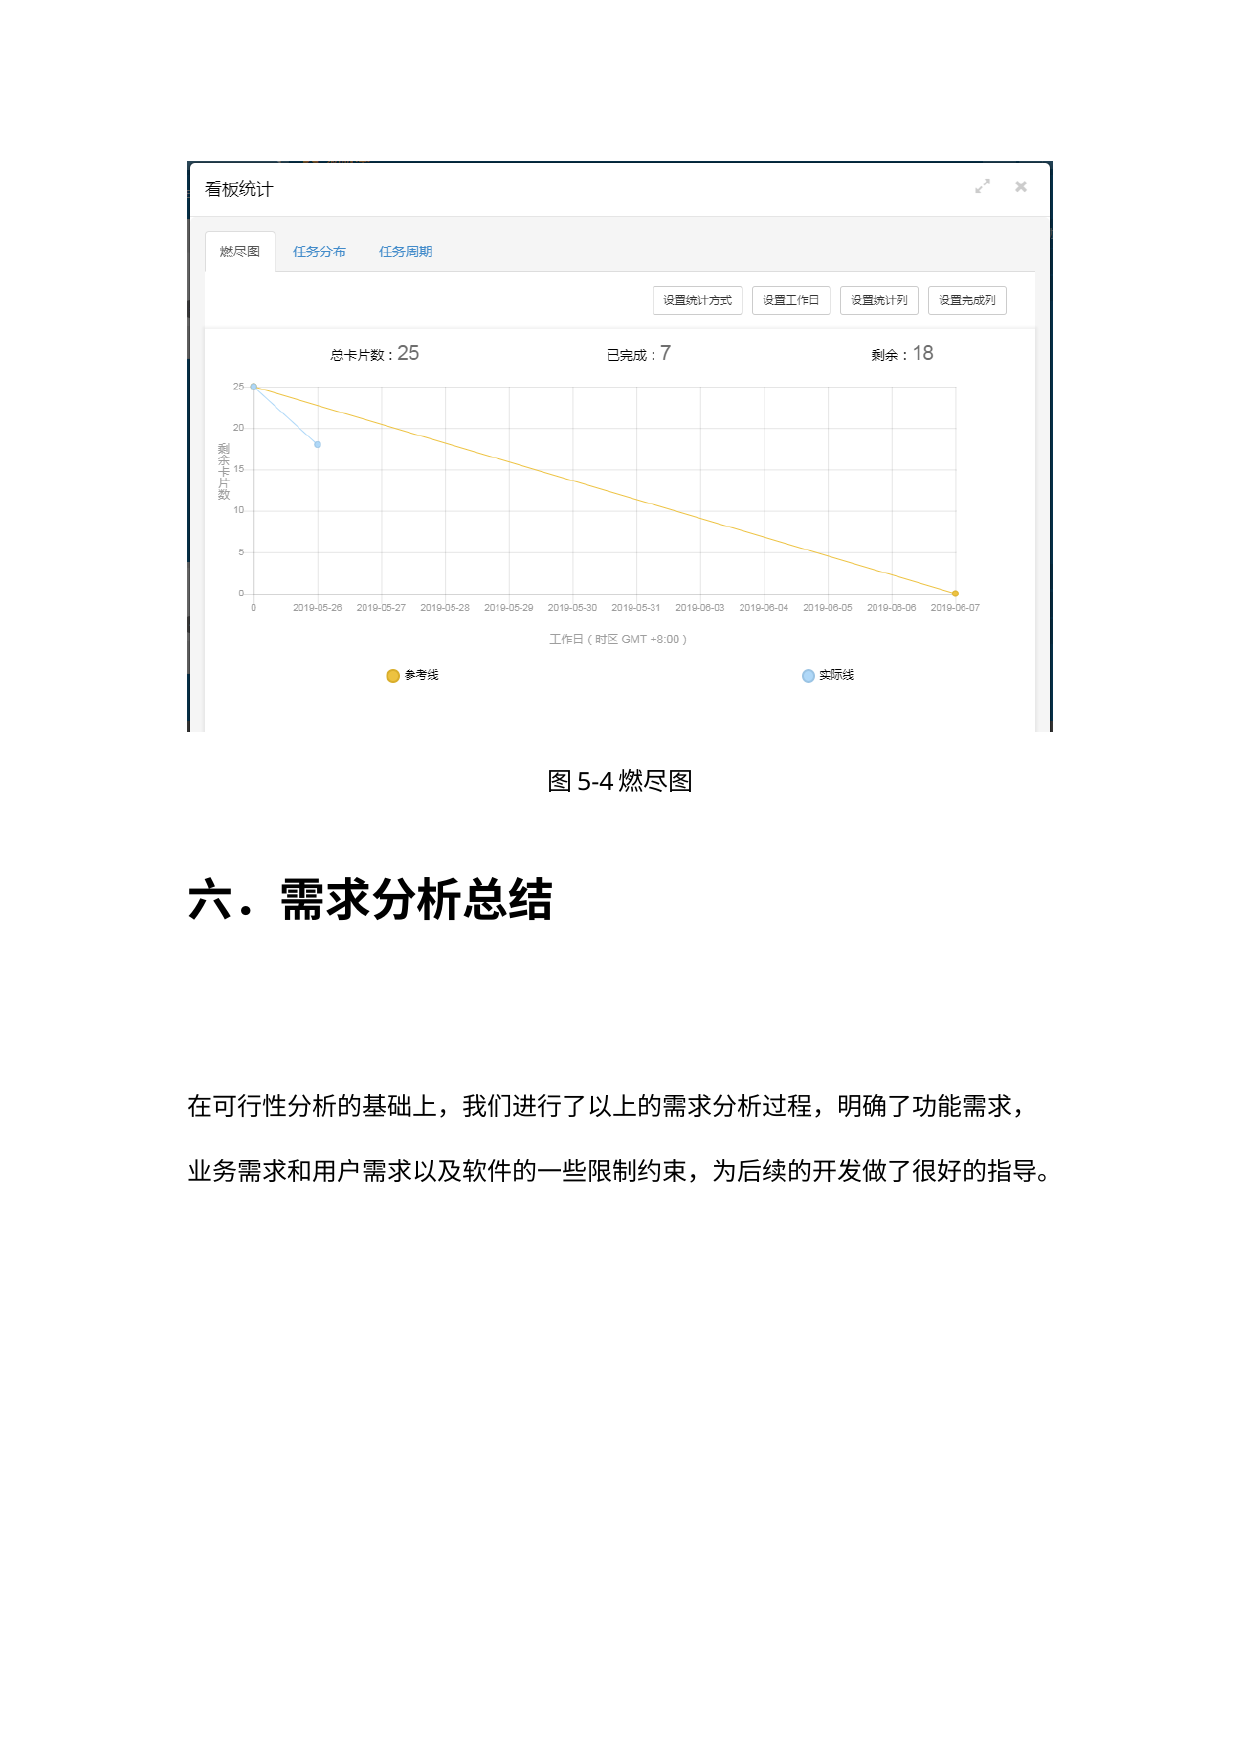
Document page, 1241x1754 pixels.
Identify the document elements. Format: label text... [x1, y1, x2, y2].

picture [187, 161, 1053, 732]
text 在可行性分析的基础上，我们进行了以上的需求分析过程，明确了功能需求，业务需求和用户需求以及软件的一些限制约束，为后续的开发做了很好的指导。 [187, 1072, 1053, 1202]
text 图5-4燃尽图 [187, 747, 1053, 812]
subtitle 六．需求分析总结 [187, 847, 1053, 945]
